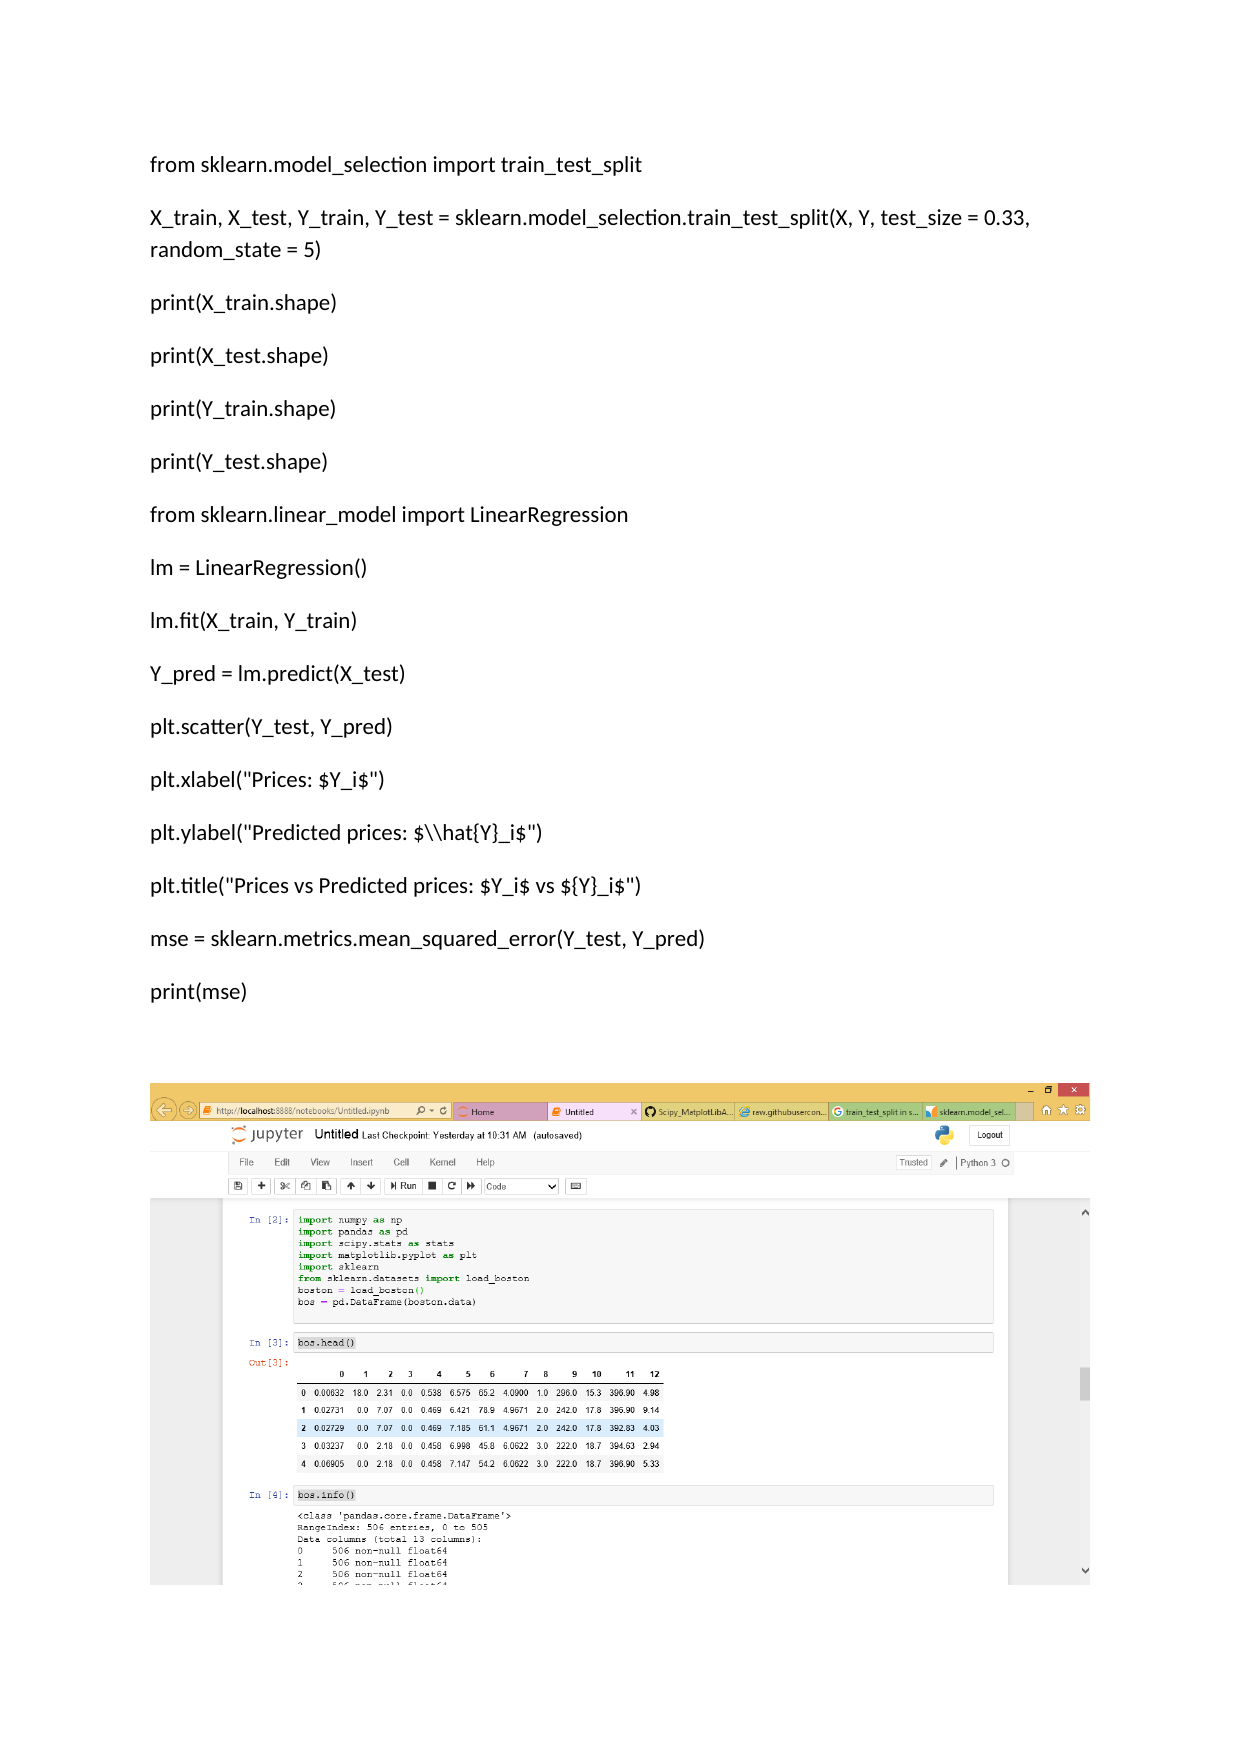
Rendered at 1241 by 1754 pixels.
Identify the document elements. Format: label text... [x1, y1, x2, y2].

text plt.ylabel("Predicted prices: $\\hat{Y}_i$") [150, 818, 1090, 846]
text print(Y_train.shape) [150, 394, 1090, 422]
text mse = sklearn.metrics.mean_squared_error(Y_test, Y_pred) [150, 924, 1090, 952]
text print(Y_test.shape) [150, 447, 1090, 475]
text X_train, X_test, Y_train, Y_test = sklearn.model_selection.train_test_split(X, Y, test_size = 0.33, random_state = 5) [150, 203, 1090, 263]
text from sklearn.linear_model import LinearRegression [150, 500, 1090, 528]
text lm = LinearRegression() [150, 553, 1090, 581]
picture [150, 1083, 1091, 1585]
text plt.xlabel("Prices: $Y_i$") [150, 765, 1090, 793]
text print(X_train.shape) [150, 288, 1090, 316]
text from sklearn.model_selection import train_test_split [150, 150, 1090, 178]
text plt.scatter(Y_test, Y_pred) [150, 712, 1090, 740]
text Y_pred = lm.predict(X_test) [150, 659, 1090, 687]
text plt.title("Prices vs Predicted prices: $Y_i$ vs ${Y}_i$") [150, 871, 1090, 899]
text lm.fit(X_train, Y_train) [150, 606, 1090, 634]
text print(X_test.shape) [150, 341, 1090, 369]
text print(mse) [150, 977, 1090, 1006]
